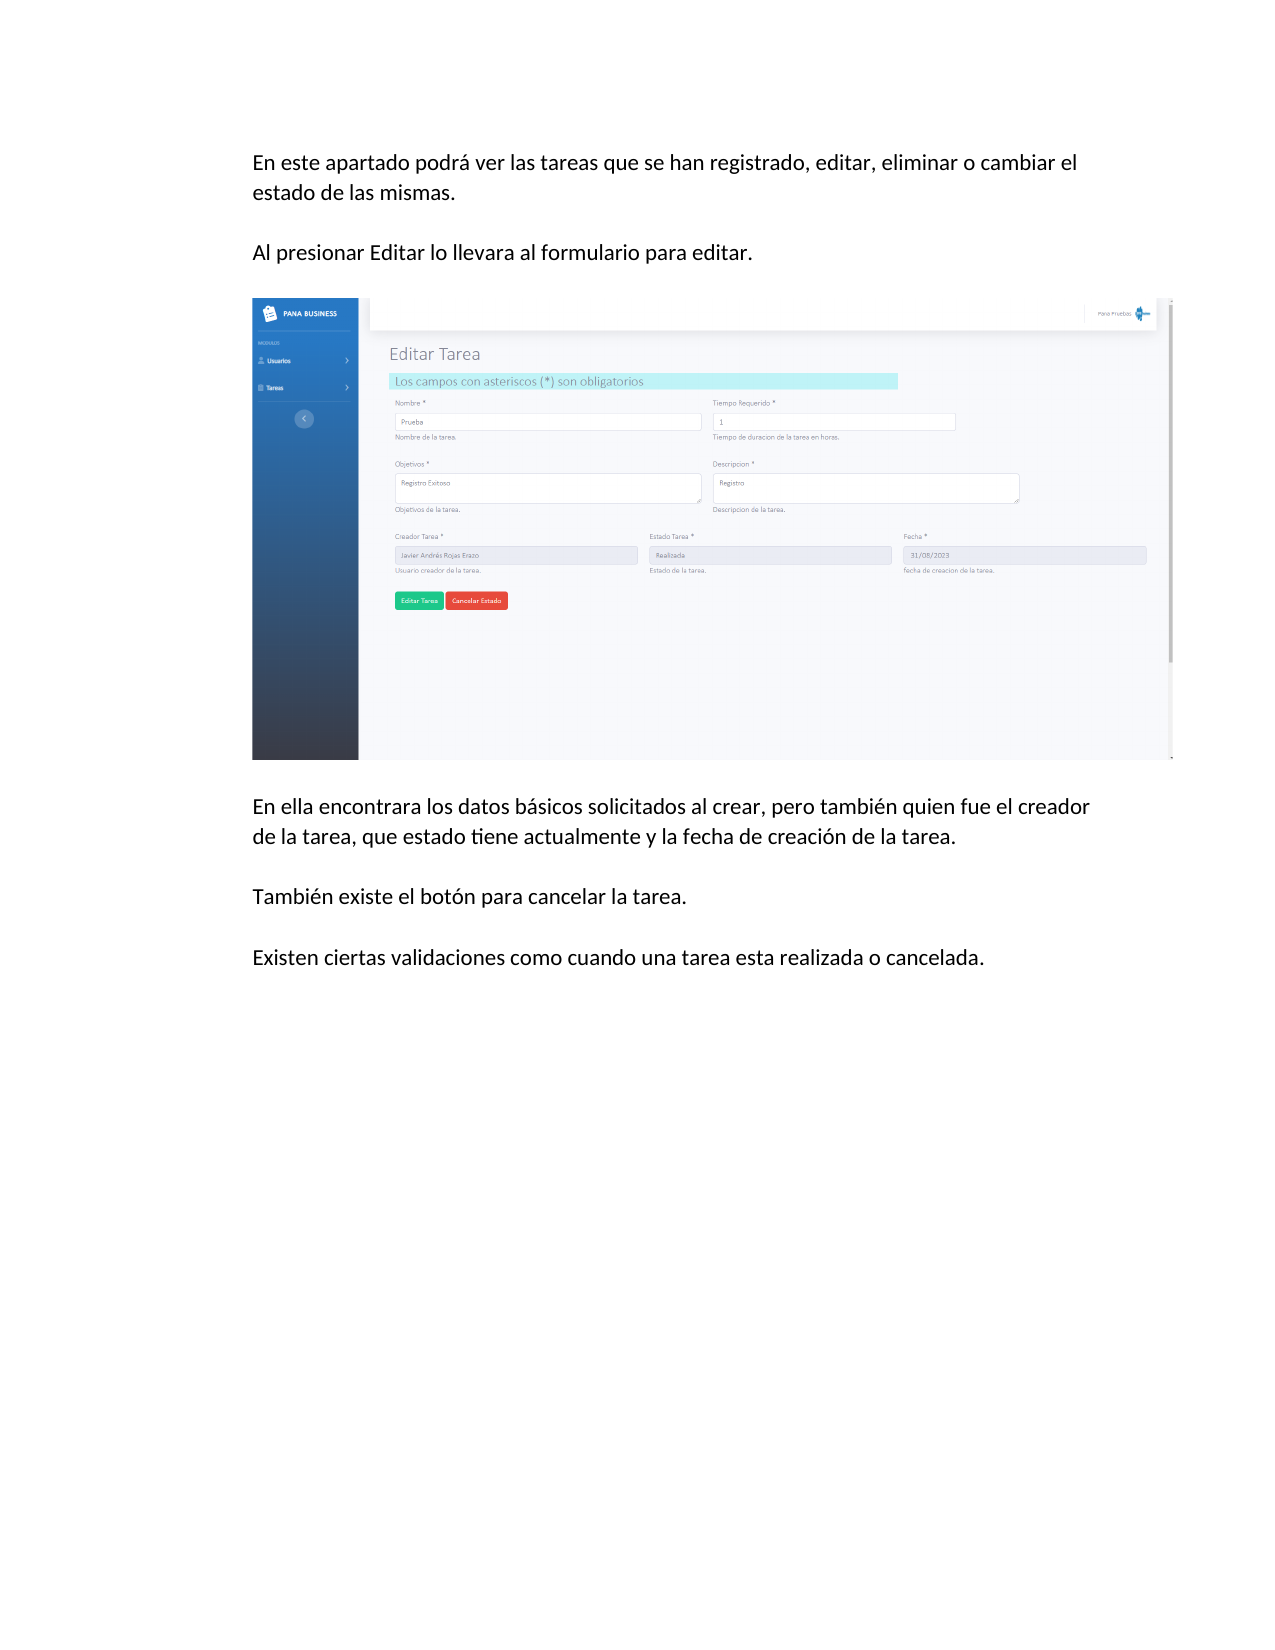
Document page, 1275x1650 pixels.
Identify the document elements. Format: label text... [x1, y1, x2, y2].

picture [252, 298, 1173, 760]
list También existe el botón para cancelar la tarea. [252, 882, 1098, 911]
list Existen ciertas validaciones como cuando una tarea esta realizada o cancelada. [252, 943, 1098, 971]
list En este apartado podrá ver las tareas que se han registrado, editar, eliminar o cambiar el estado de las mismas. [252, 148, 1098, 206]
list En ella encontrara los datos básicos solicitados al crear, pero también quien fue el creador de la tarea, que estado tiene actualmente y la fecha de creación de la tarea. [252, 792, 1098, 850]
list Al presionar Editar lo llevara al formulario para editar. [252, 238, 1098, 266]
